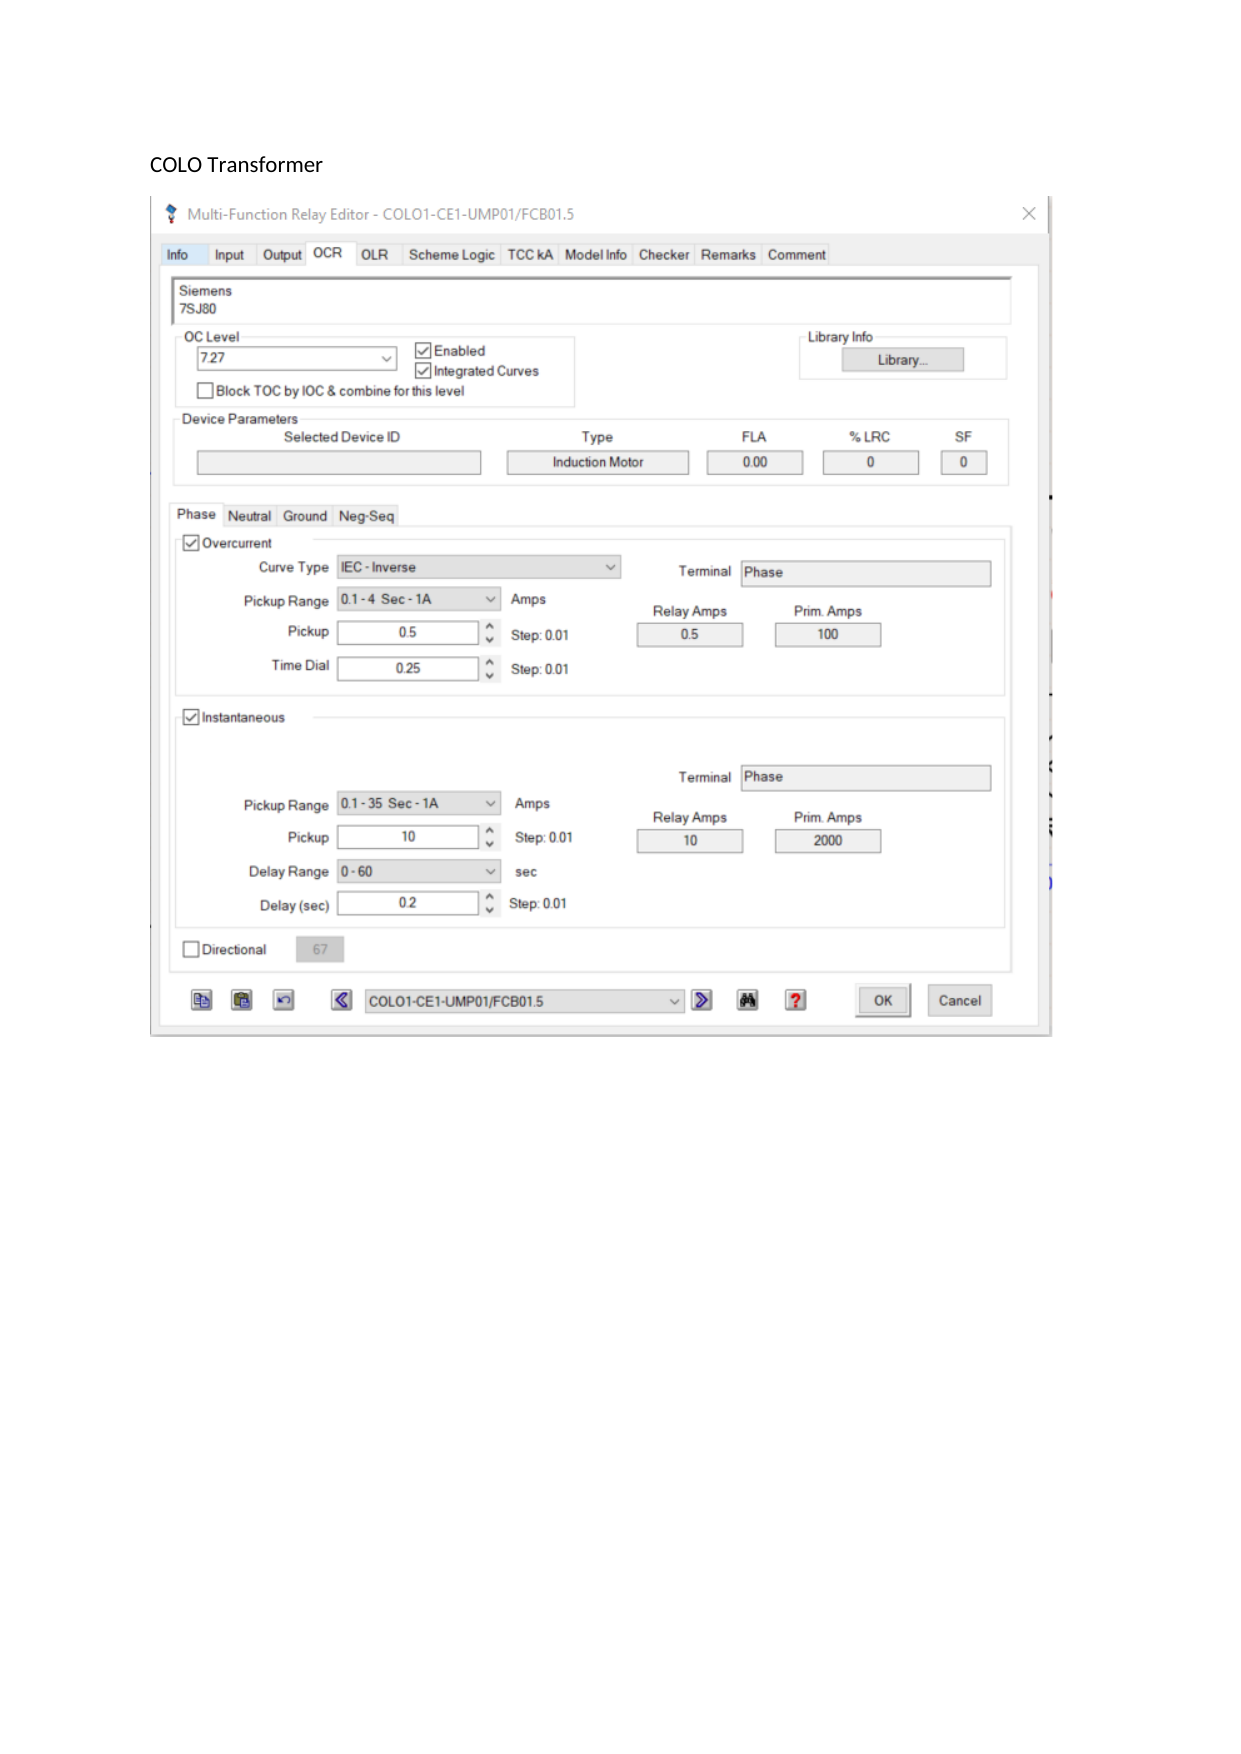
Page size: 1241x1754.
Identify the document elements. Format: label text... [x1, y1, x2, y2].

text COLO Transformer [150, 150, 1090, 178]
picture [150, 196, 1053, 1037]
